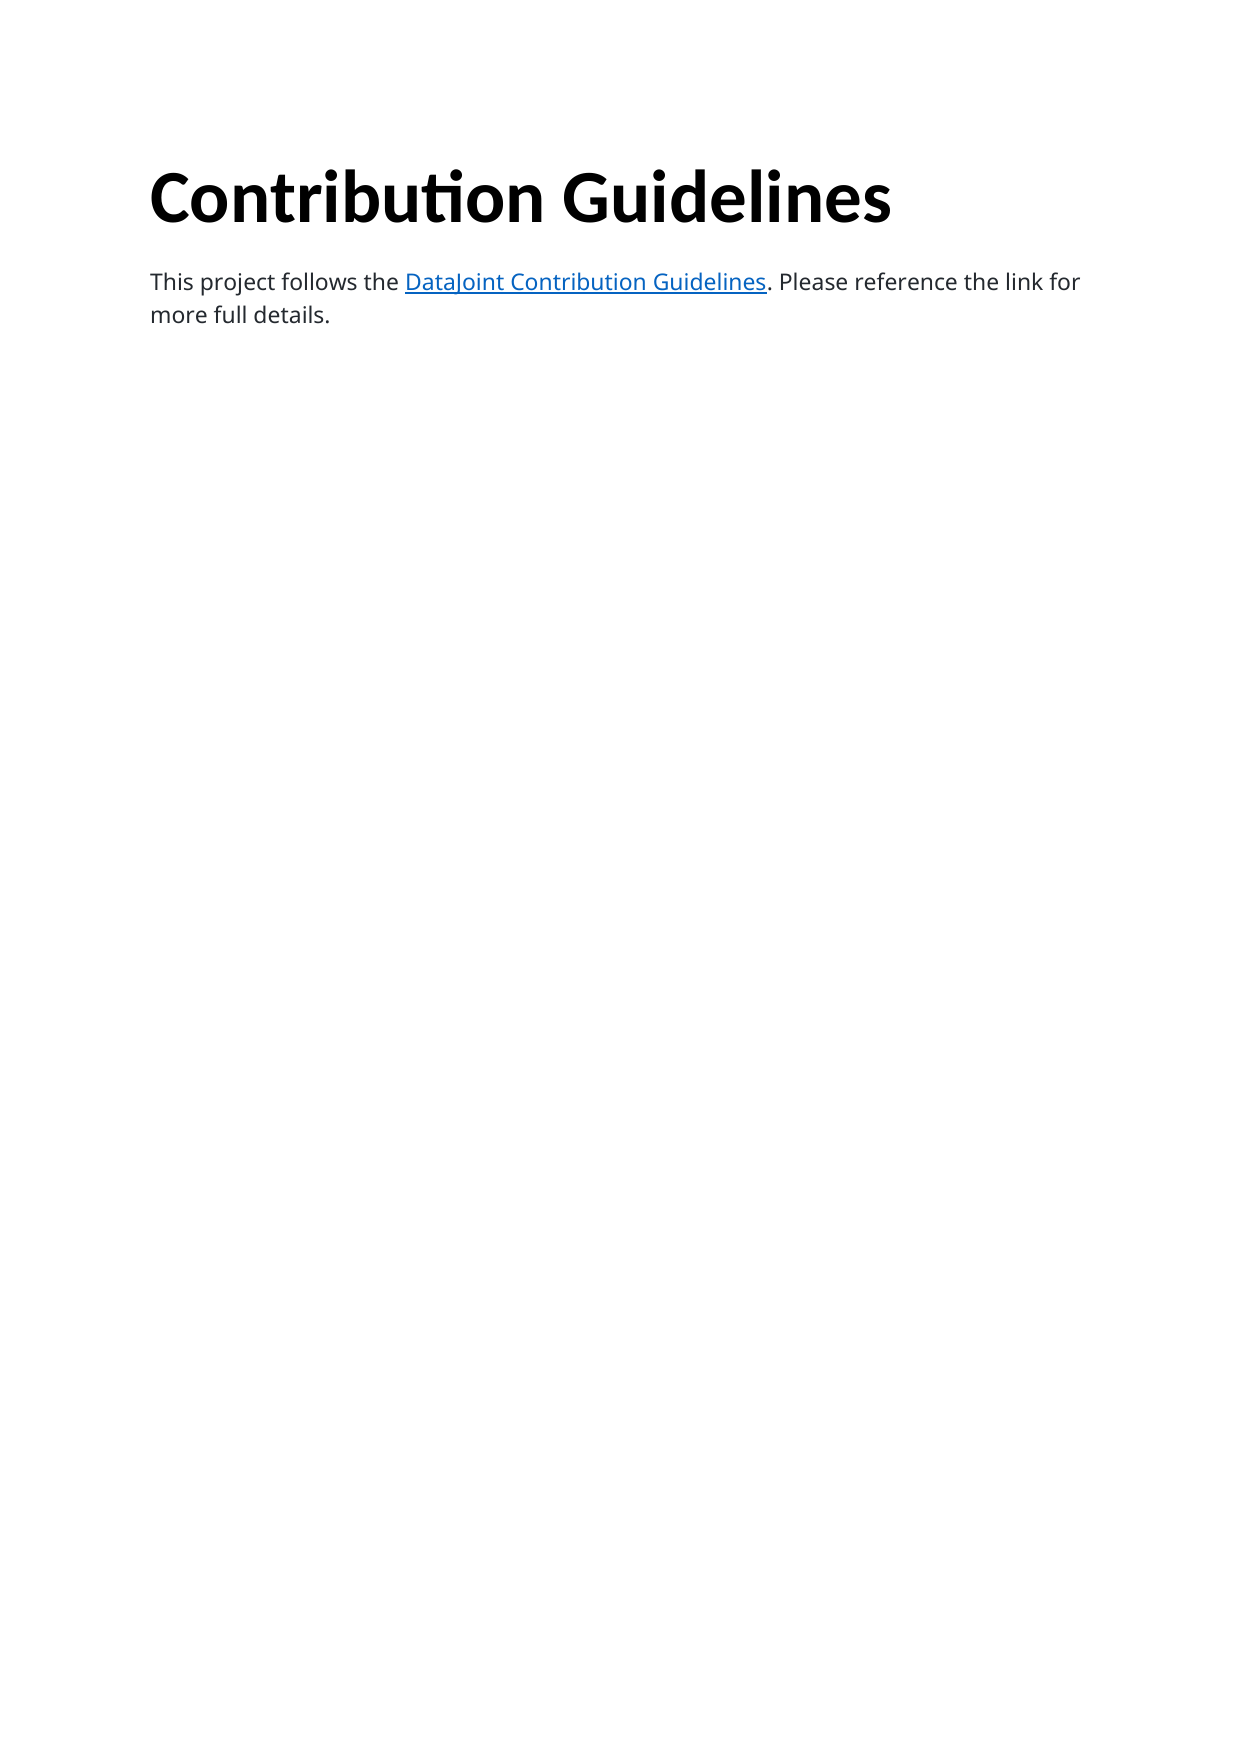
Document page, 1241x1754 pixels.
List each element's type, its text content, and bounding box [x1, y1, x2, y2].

text Contribution Guidelines [150, 150, 1090, 242]
text This project follows the DataJoint Contribution Guidelines. Please reference the link for more full details. [150, 266, 1090, 331]
